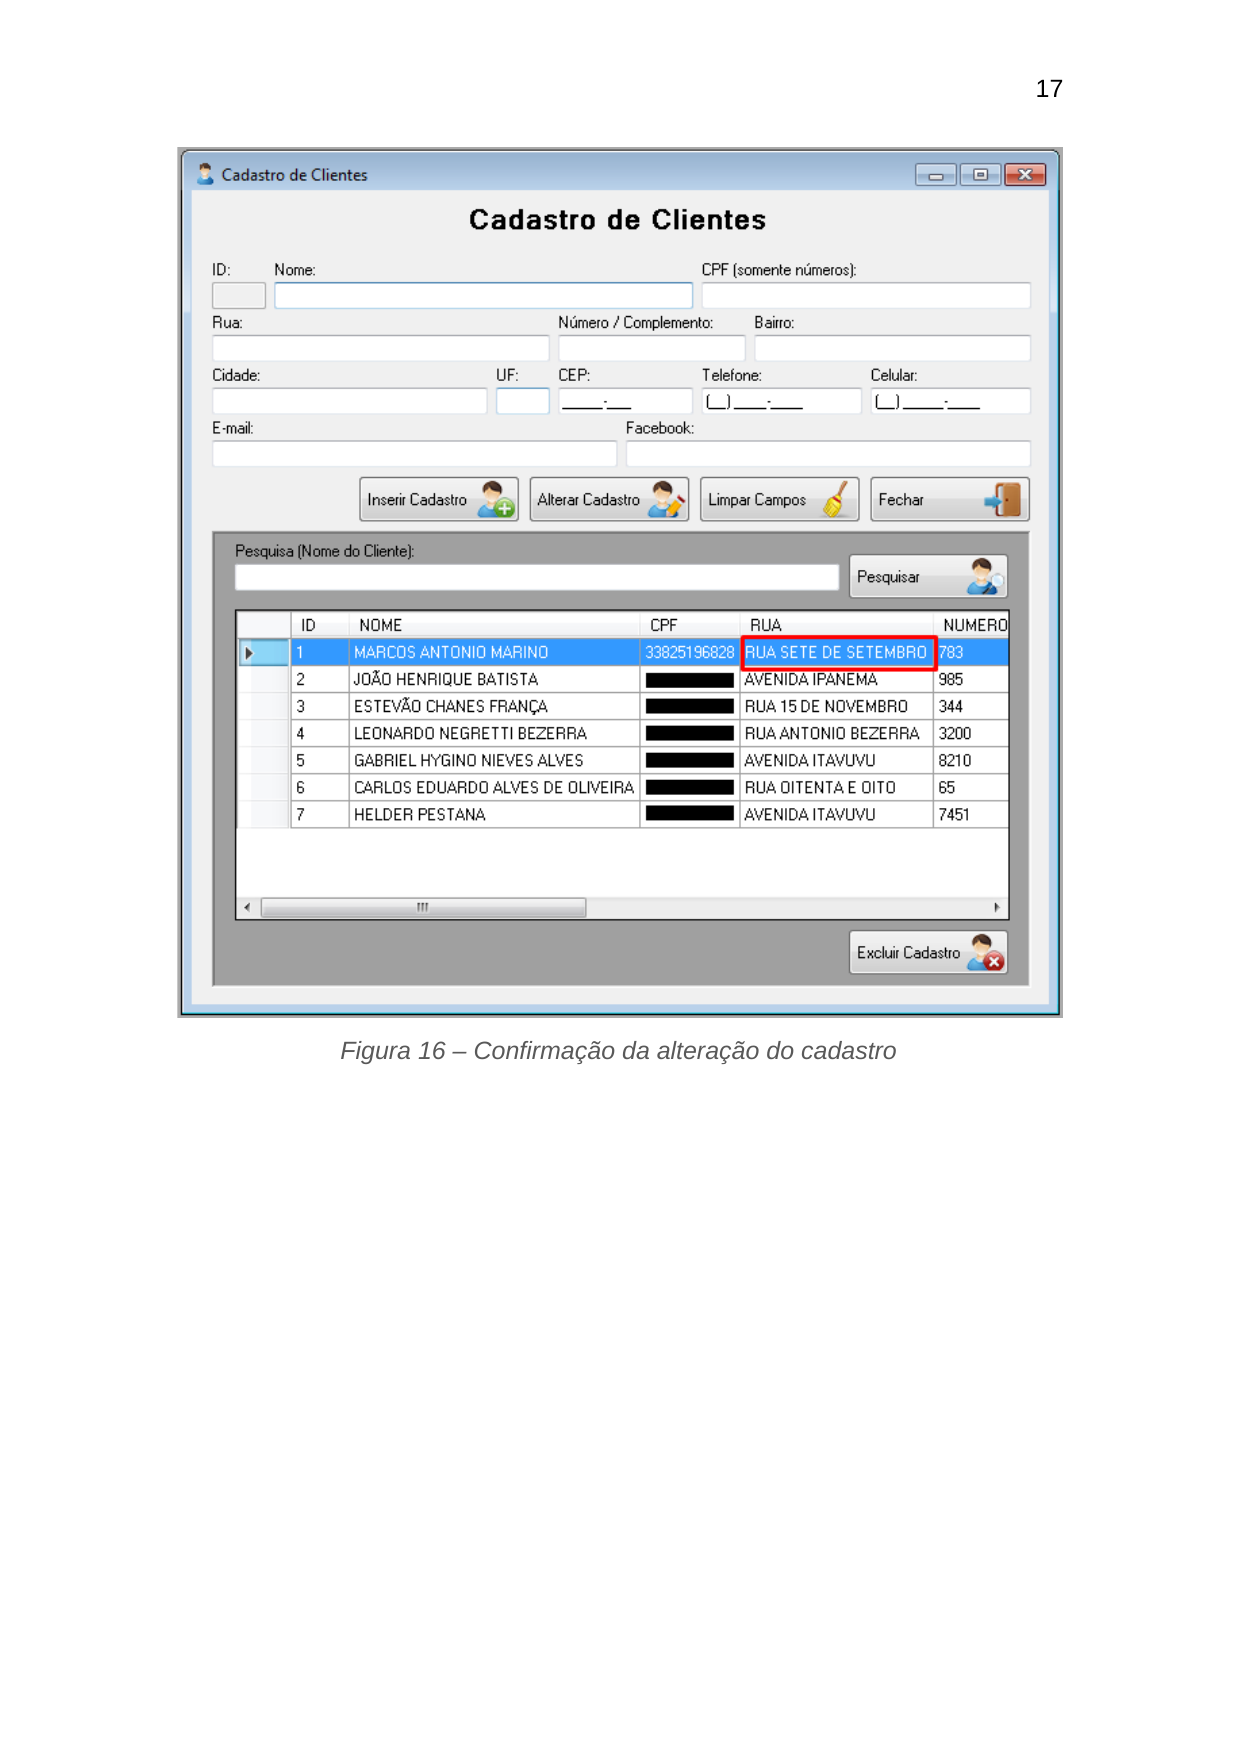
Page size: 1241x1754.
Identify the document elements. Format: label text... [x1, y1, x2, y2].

text Figura 16 – Confirmação da alteração do cadastro [177, 1036, 1063, 1065]
picture [177, 147, 1063, 1018]
